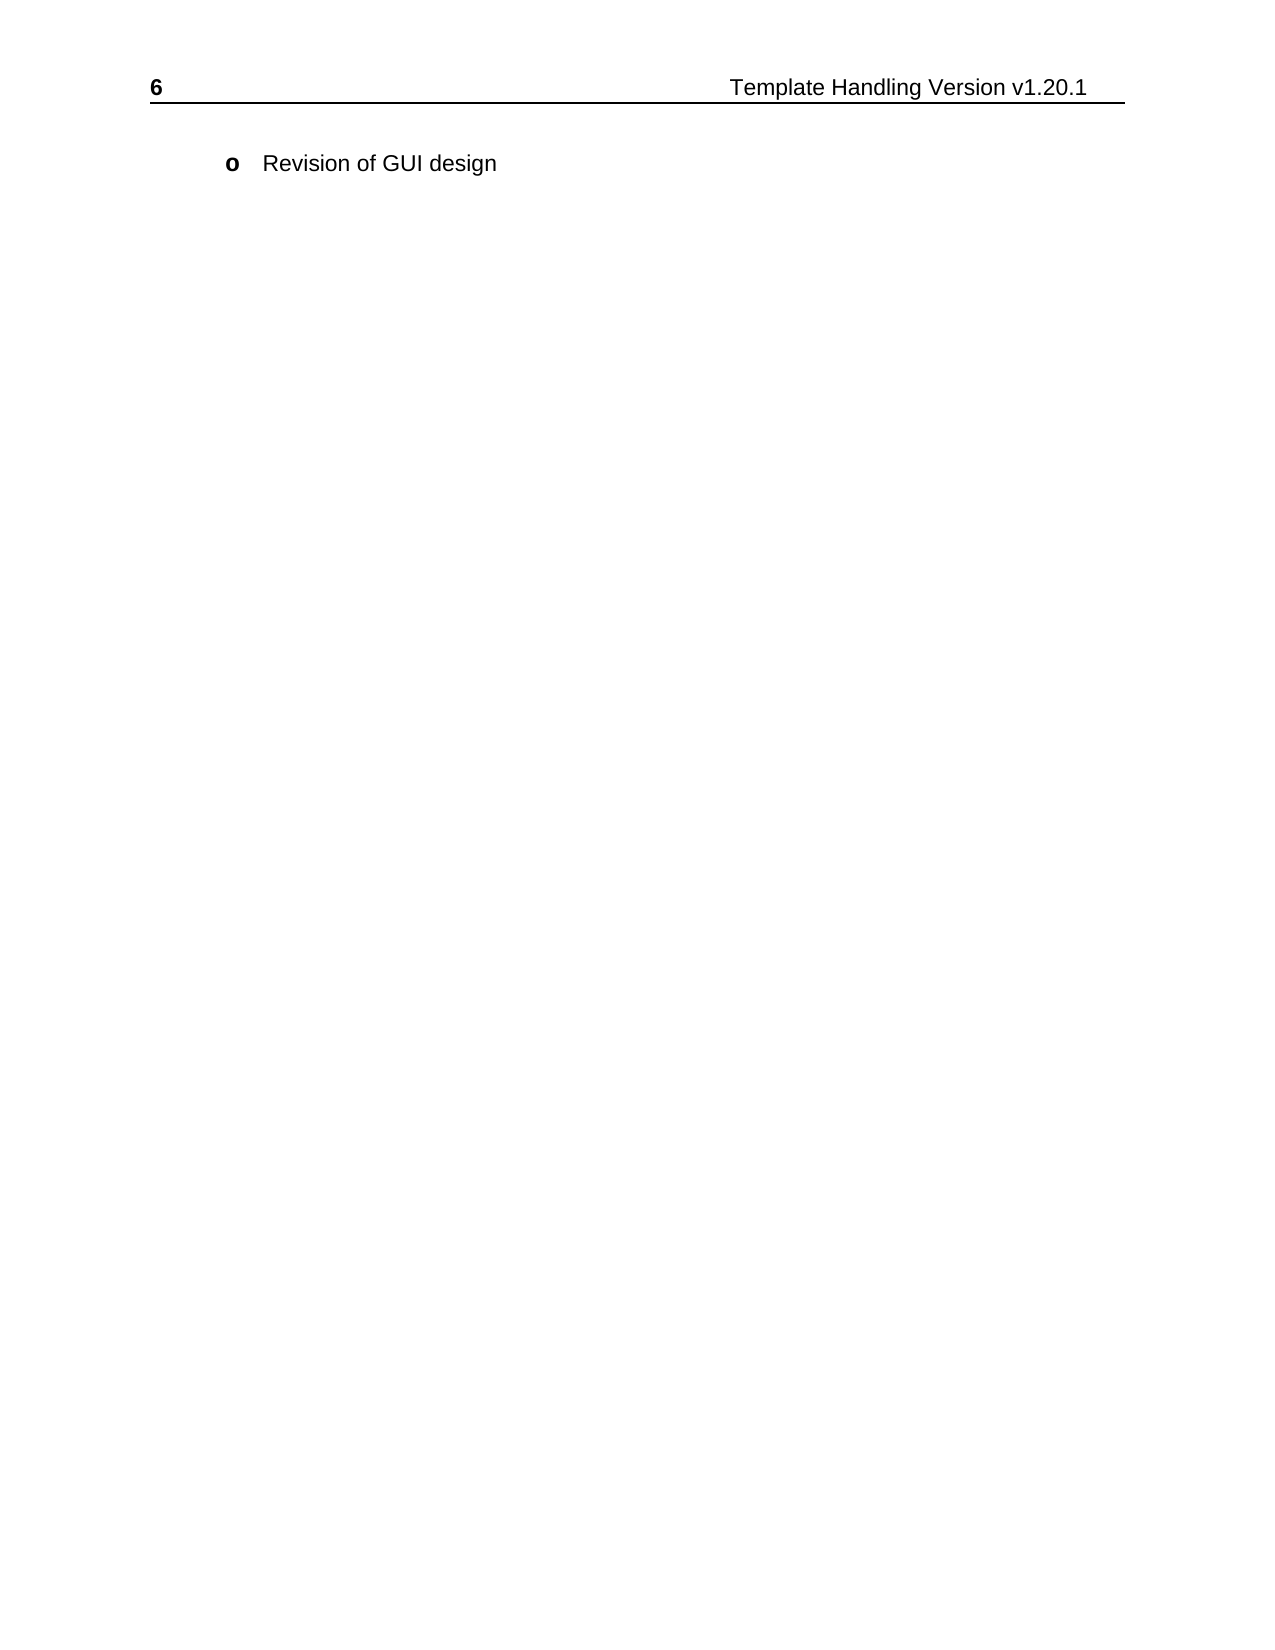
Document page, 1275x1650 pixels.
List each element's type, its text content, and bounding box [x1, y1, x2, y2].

list Revision of GUI design [225, 150, 1125, 179]
